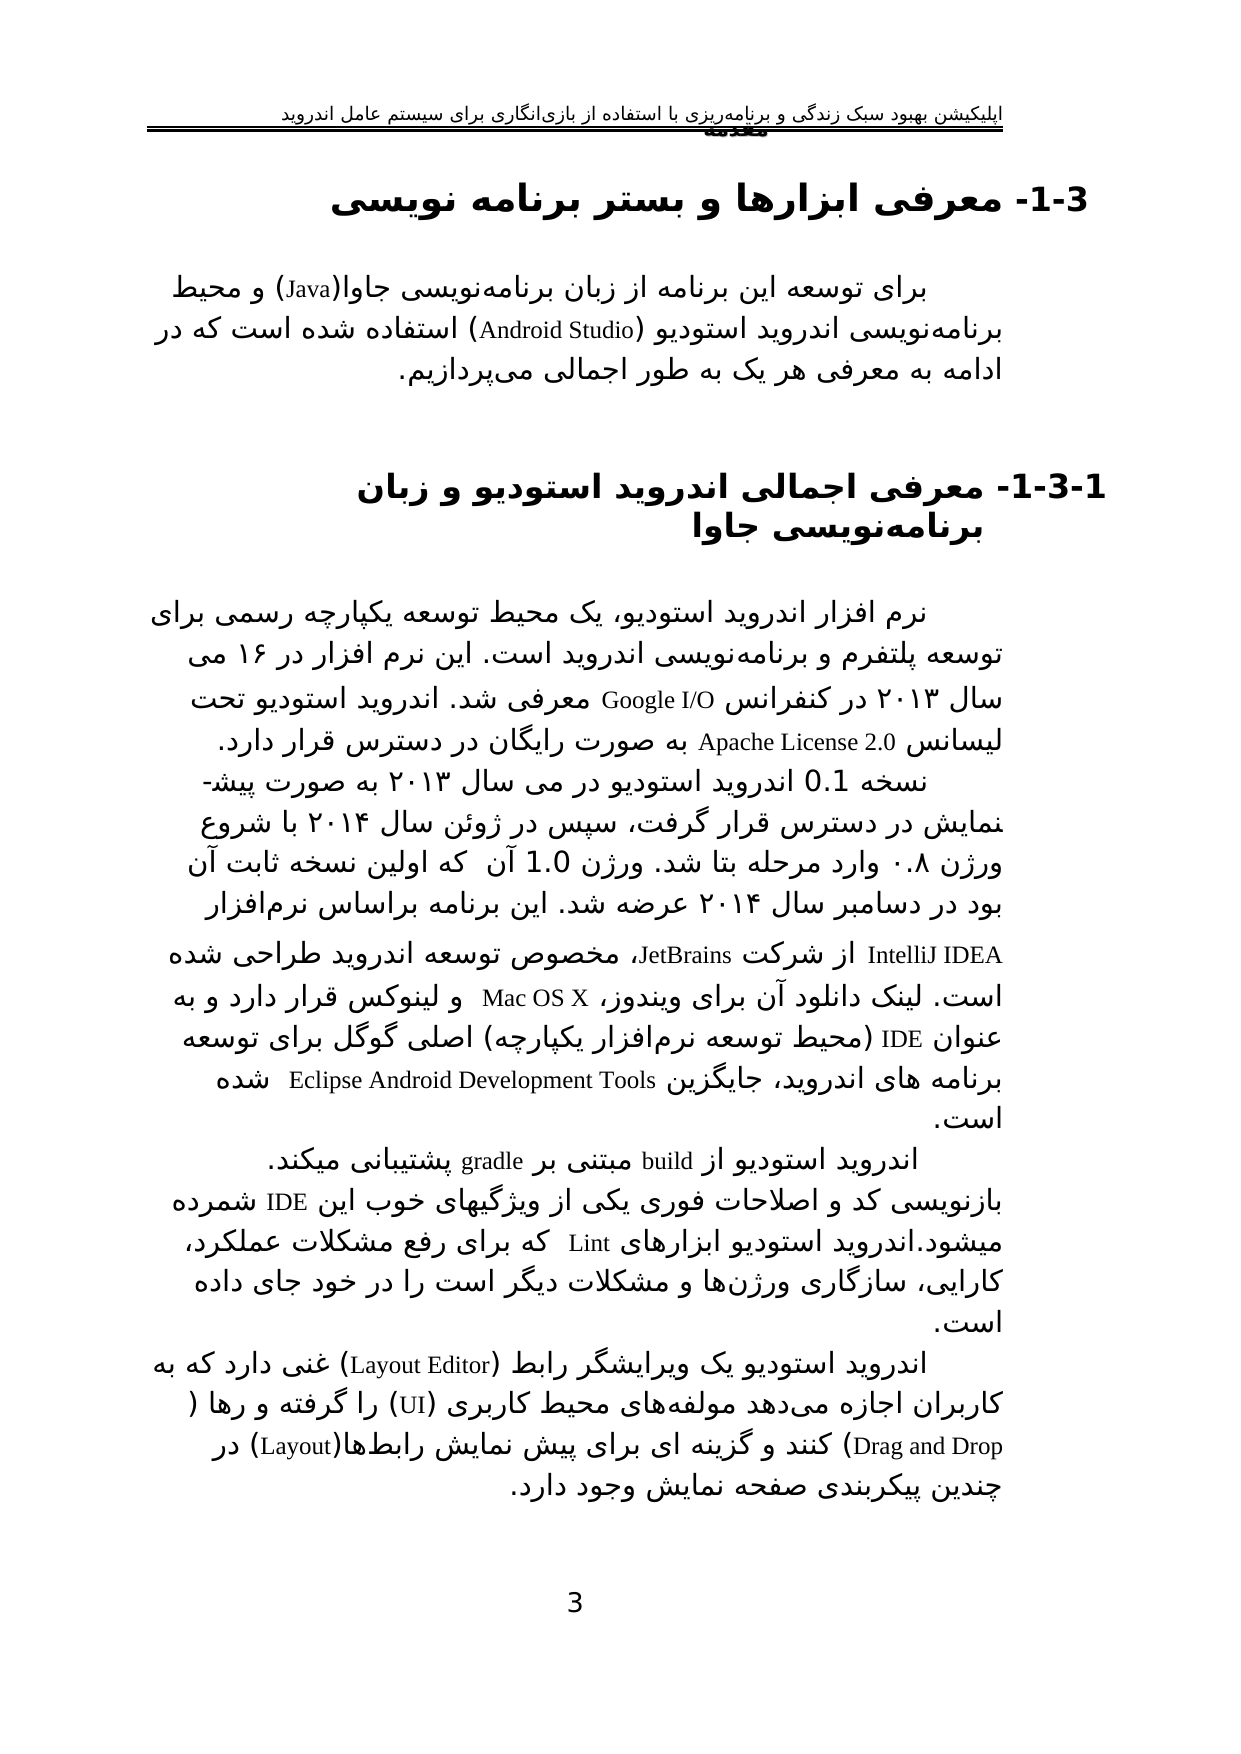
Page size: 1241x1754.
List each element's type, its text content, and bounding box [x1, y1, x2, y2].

text اندروید استودیو از build مبتنی بر gradle پشتیبانی میکند. بازنویسی کد و اصلاحات فوری یکی از ویژگیهای خوب این IDE شمرده میشود.اندروید استودیو ابزارهای Lint که برای رفع مشکلات عملکرد، کارایی، سازگاری ورژن‌ها و مشکلات دیگر است را در خود جای داده است. [147, 1142, 1003, 1339]
text نرم افزار اندروید استودیو، یک محیط توسعه یکپارچه رسمی برای توسعه پلتفرم و برنامه‌نویسی اندروید است. این نرم افزار در ۱۶ می سال ۲۰۱۳ در کنفرانس Google I/O معرفی شد. اندروید استودیو تحت لیسانس Apache License 2.0 به صورت رایگان در دسترس قرار دارد. [147, 596, 1003, 757]
text معرفی ابزارها و بستر برنامه نویسی [147, 177, 1003, 221]
text برای توسعه این برنامه از زبان برنامه‌نویسی جاوا(Java) و محیط برنامه‌نویسی اندروید استودیو (Android Studio) استفاده شده است که در ادامه به معرفی هر یک به طور اجمالی می‌پردازیم. [147, 271, 1003, 386]
text نسخه 0.1 اندروید استودیو در می سال ۲۰۱۳ به صورت پیشنمایش در دسترس قرار گرفت، سپس در ژوئن سال ۲۰۱۴ با شروع ورژن ۰.۸ وارد مرحله بتا شد. ورژن 1.0 آن که اولین نسخه ثابت آن بود در دسامبر سال ۲۰۱۴ عرضه شد. این برنامه براساس نرم‌افزار IntelliJ IDEA از شرکت JetBrains، مخصوص توسعه اندروید طراحی شده است. لینک دانلود آن برای ویندوز، Mac OS X و لینوکس قرار دارد و به عنوان IDE (محیط توسعه نرم‌افزار یکپارچه) اصلی گوگل برای توسعه برنامه های اندروید، جایگزین Eclipse Android Development Tools شده است. [147, 764, 1003, 1136]
text معرفی اجمالی اندروید استودیو و زبان برنامه‌نویسی جاوا [147, 468, 984, 546]
